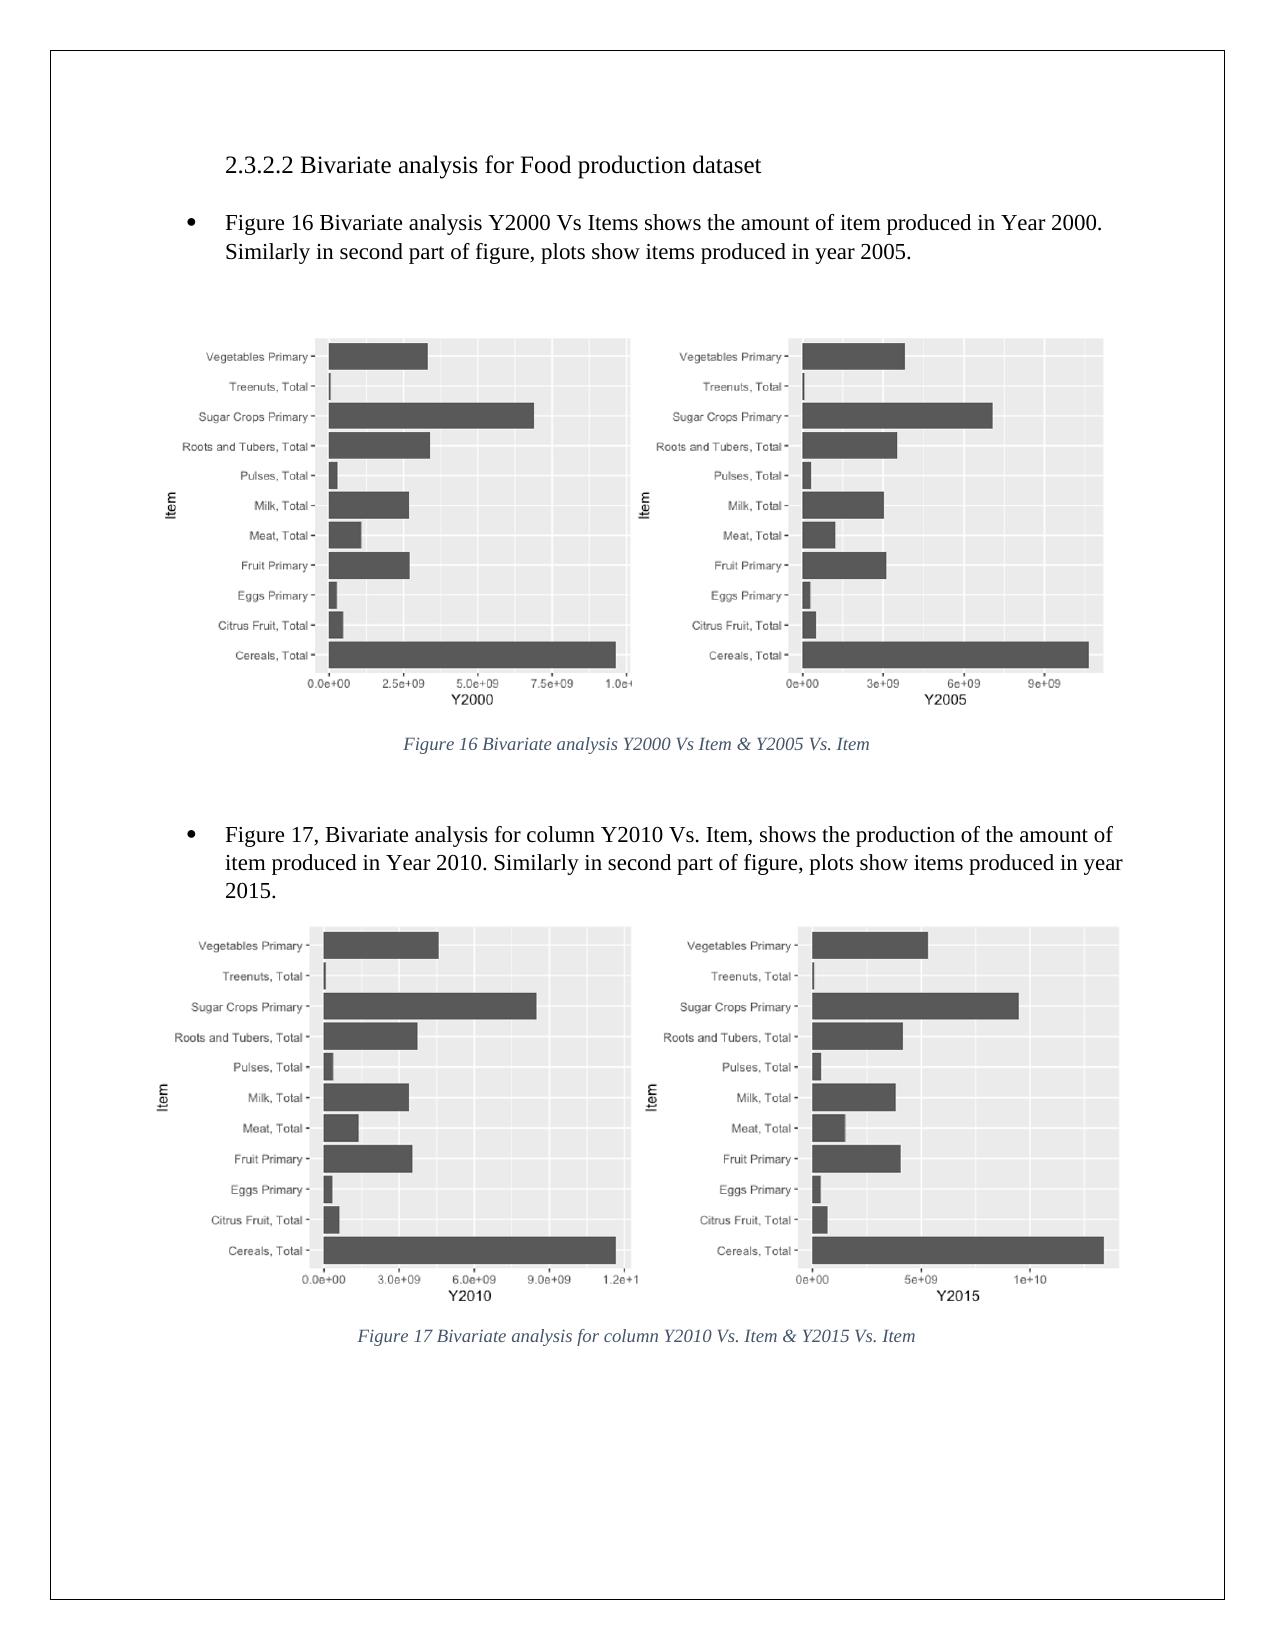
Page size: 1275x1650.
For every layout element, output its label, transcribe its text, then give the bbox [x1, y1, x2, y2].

text Figure 17 Bivariate analysis for column Y2010 Vs. Item & Y2015 Vs. Item [150, 1325, 1125, 1347]
text Figure 16 Bivariate analysis Y2000 Vs Item & Y2005 Vs. Item [150, 733, 1125, 755]
list Figure 16 Bivariate analysis Y2000 Vs Items shows the amount of item produced in Year 2000. Similarly in second part of figure, plots show items produced in year 2005. [187, 209, 1125, 264]
list Figure 17, Bivariate analysis for column Y2010 Vs. Item, shows the production of the amount of item produced in Year 2010. Similarly in second part of figure, plots show items produced in year 2015. [187, 821, 1125, 904]
picture [150, 328, 1125, 715]
subtitle 2.3.2.2 Bivariate analysis for Food production dataset [150, 150, 1125, 179]
picture [150, 922, 1125, 1307]
